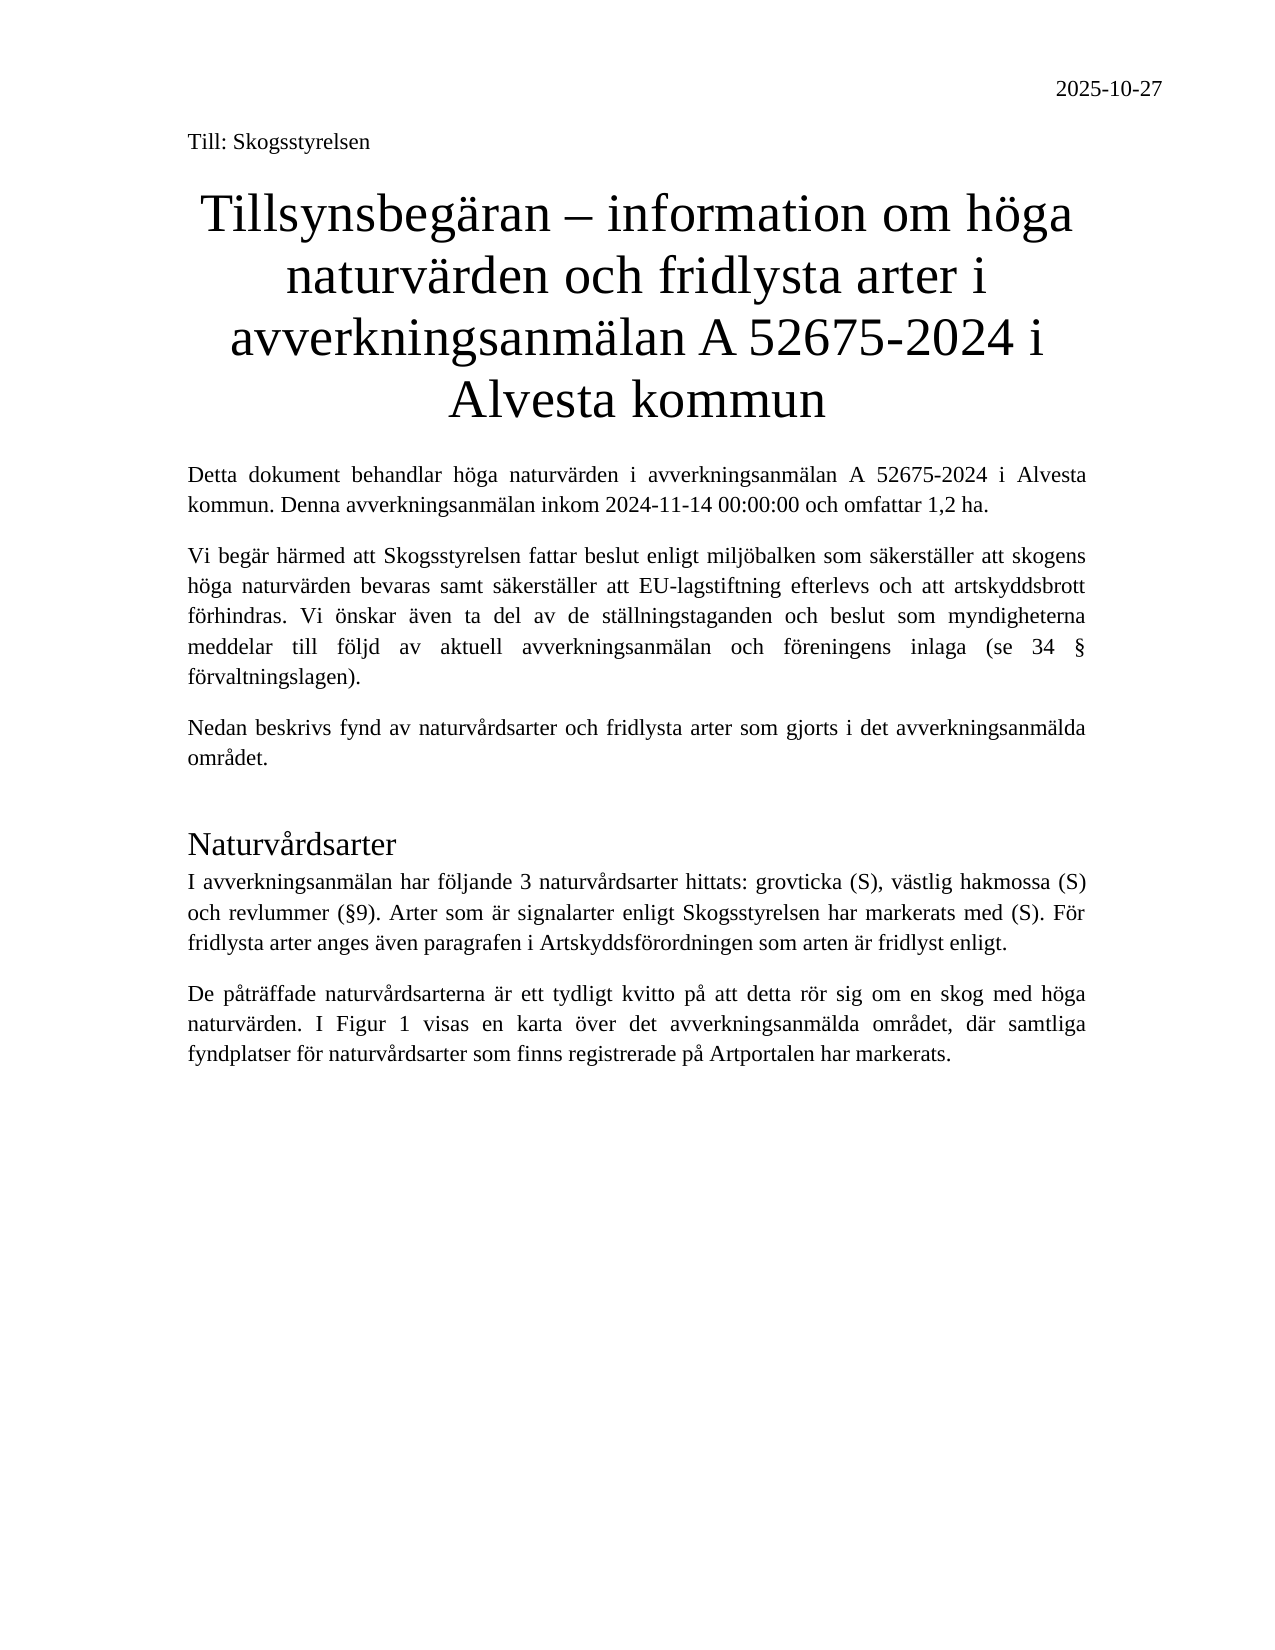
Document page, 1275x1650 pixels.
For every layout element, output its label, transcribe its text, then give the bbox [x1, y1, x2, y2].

text Vi begär härmed att Skogsstyrelsen fattar beslut enligt miljöbalken som säkerställer att skogens höga naturvärden bevaras samt säkerställer att EU-lagstiftning efterlevs och att artskyddsbrott förhindras. Vi önskar även ta del av de ställningstaganden och beslut som myndigheterna meddelar till följd av aktuell avverkningsanmälan och föreningens inlaga (se 34 § förvaltningslagen). [187, 542, 1087, 689]
text I avverkningsanmälan har följande 3 naturvårdsarter hittats: grovticka (S), västlig hakmossa (S) och revlummer (§9). Arter som är signalarter enligt Skogsstyrelsen har markerats med (S). För fridlysta arter anges även paragrafen i Artskyddsförordningen som arten är fridlyst enligt. [187, 868, 1087, 955]
text Detta dokument behandlar höga naturvärden i avverkningsanmälan A 52675-2024 i Alvesta kommun. Denna avverkningsanmälan inkom 2024-11-14 00:00:00 och omfattar 1,2 ha. [187, 461, 1087, 517]
title Tillsynsbegäran – information om höga naturvärden och fridlysta arter i avverkningsanmälan A 52675-2024 i Alvesta kommun [187, 180, 1087, 429]
text Nedan beskrivs fynd av naturvårdsarter och fridlysta arter som gjorts i det avverkningsanmälda området. [187, 714, 1087, 771]
subtitle Naturvårdsarter [187, 824, 1087, 863]
text De påträffade naturvårdsarterna är ett tydligt kvitto på att detta rör sig om en skog med höga naturvärden. I Figur 1 visas en karta över det avverkningsanmälda området, där samtliga fyndplatser för naturvårdsarter som finns registrerade på Artportalen har markerats. [187, 980, 1087, 1067]
